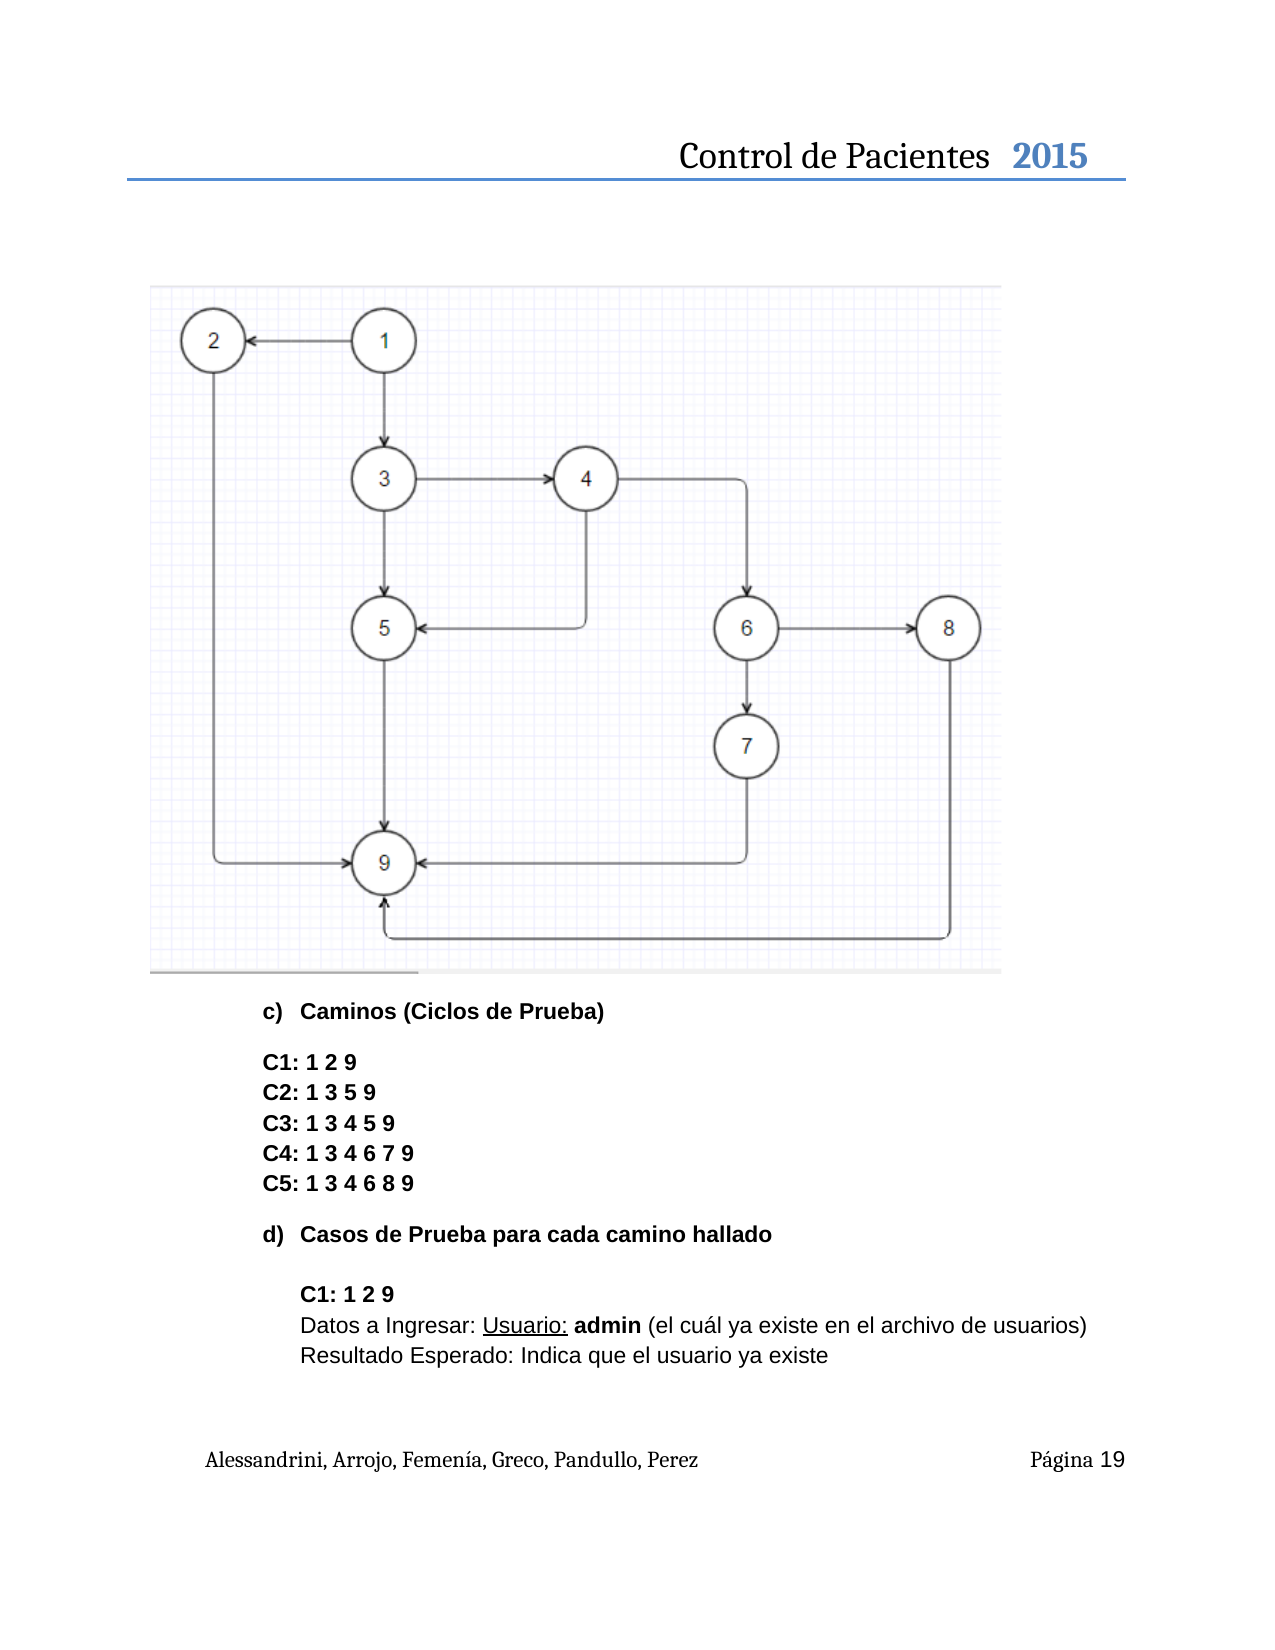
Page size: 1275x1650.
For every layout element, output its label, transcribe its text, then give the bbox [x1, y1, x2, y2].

picture [150, 282, 1002, 974]
list Datos a Ingresar: Usuario: admin (el cuál ya existe en el archivo de usuarios) [300, 1312, 1125, 1338]
list C1: 1 2 9 [300, 1281, 1125, 1308]
list Caminos (Ciclos de Prueba) [262, 998, 1125, 1024]
text C1: 1 2 9 C2: 1 3 5 9 C3: 1 3 4 5 9 C4: 1 3 4 6 7 9 C5: 1 3 4 6 8 9 [262, 1049, 1125, 1196]
list Resultado Esperado: Indica que el usuario ya existe [300, 1342, 1125, 1368]
list Casos de Prueba para cada camino hallado [262, 1221, 1125, 1247]
